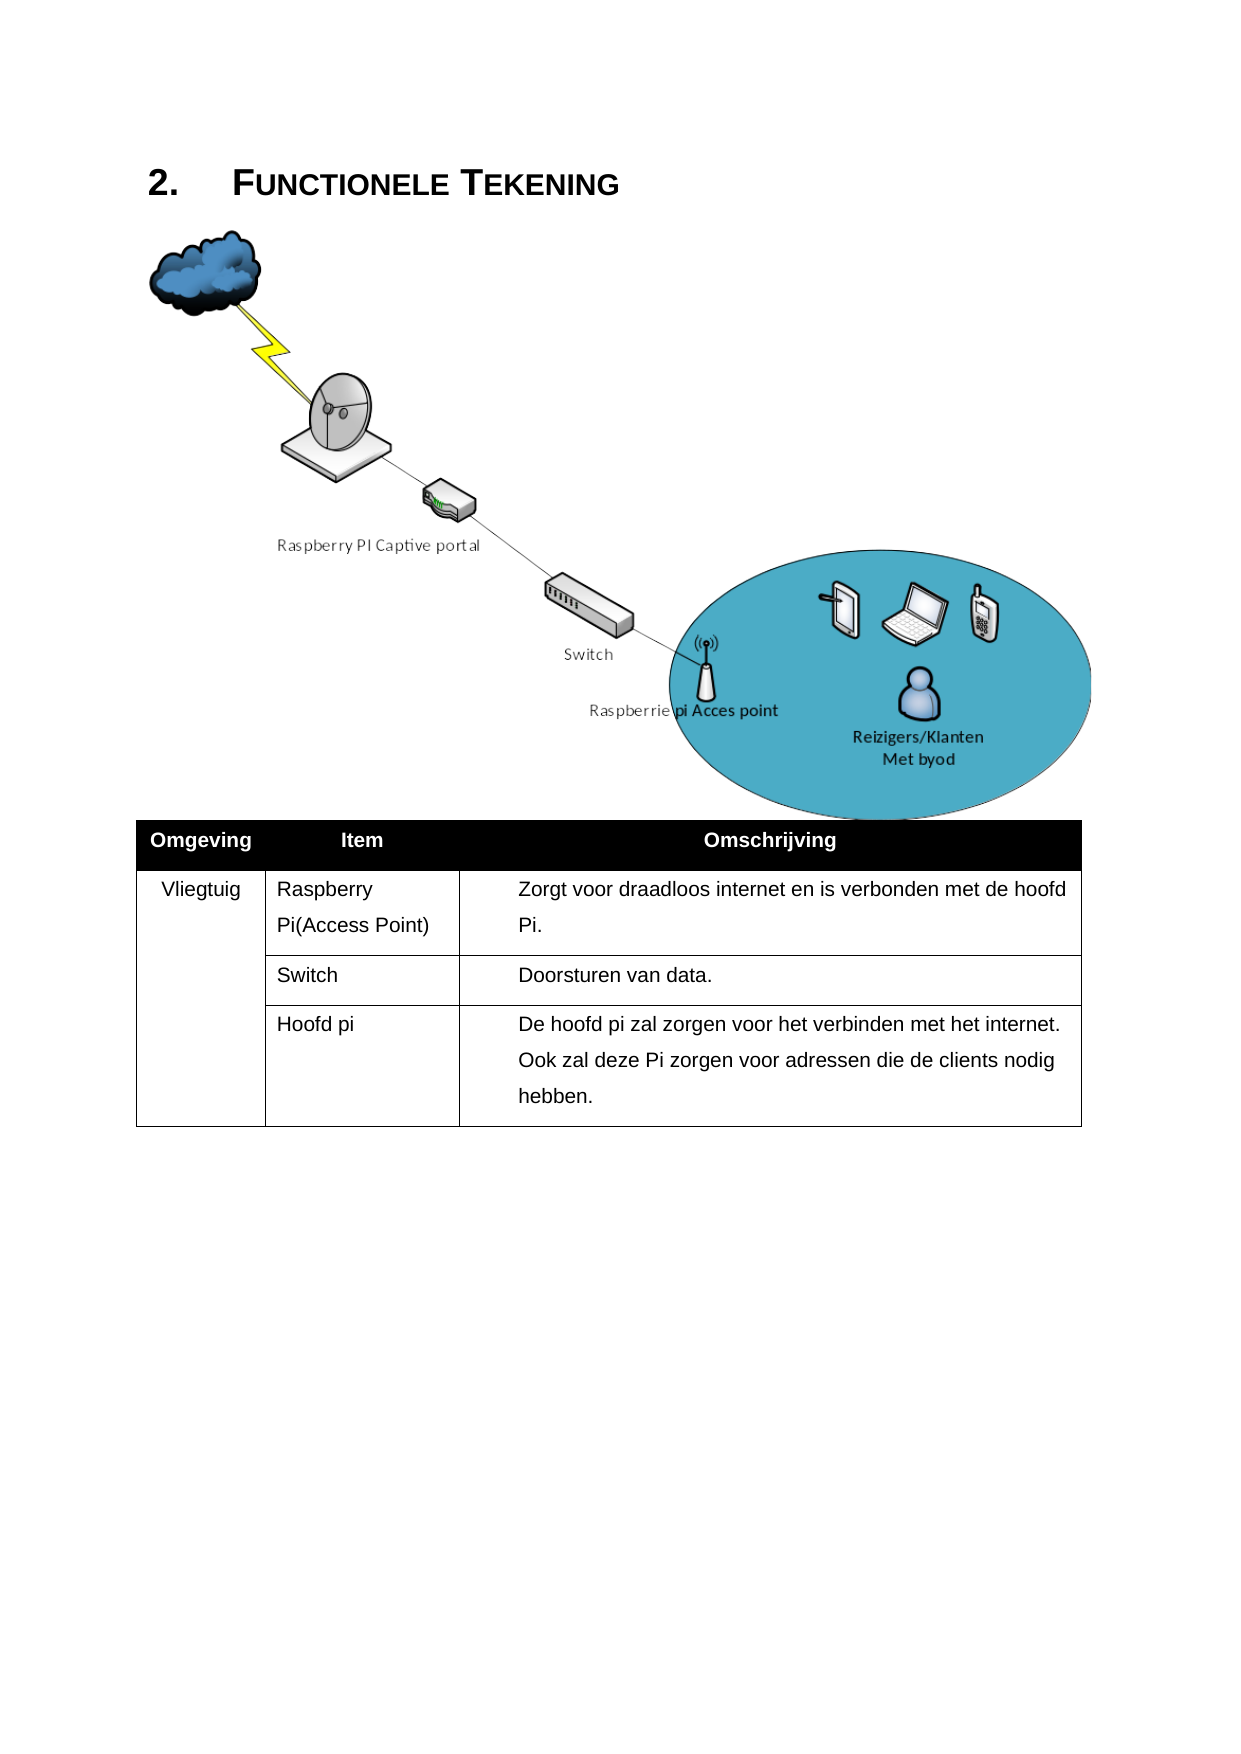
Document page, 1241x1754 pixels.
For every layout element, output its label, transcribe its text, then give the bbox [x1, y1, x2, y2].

subtitle Functionele Tekening [148, 160, 1093, 203]
table_cell Vliegtuig [137, 871, 265, 1126]
table_cell Doorsturen van data. [460, 956, 1081, 1005]
table_cell Switch [266, 956, 459, 1005]
table_header Item [266, 821, 459, 870]
table_cell Zorgt voor draadloos internet en is verbonden met de hoofd Pi. [460, 871, 1081, 955]
table_header Omschrijving [460, 821, 1081, 870]
table_cell Hoofd pi [266, 1006, 459, 1126]
table_cell Raspberry Pi(Access Point) [266, 871, 459, 955]
table_header Omgeving [137, 821, 265, 870]
table_cell De hoofd pi zal zorgen voor het verbinden met het internet. Ook zal deze Pi zorgen voor adressen die de clients nodig hebben. [460, 1006, 1081, 1126]
